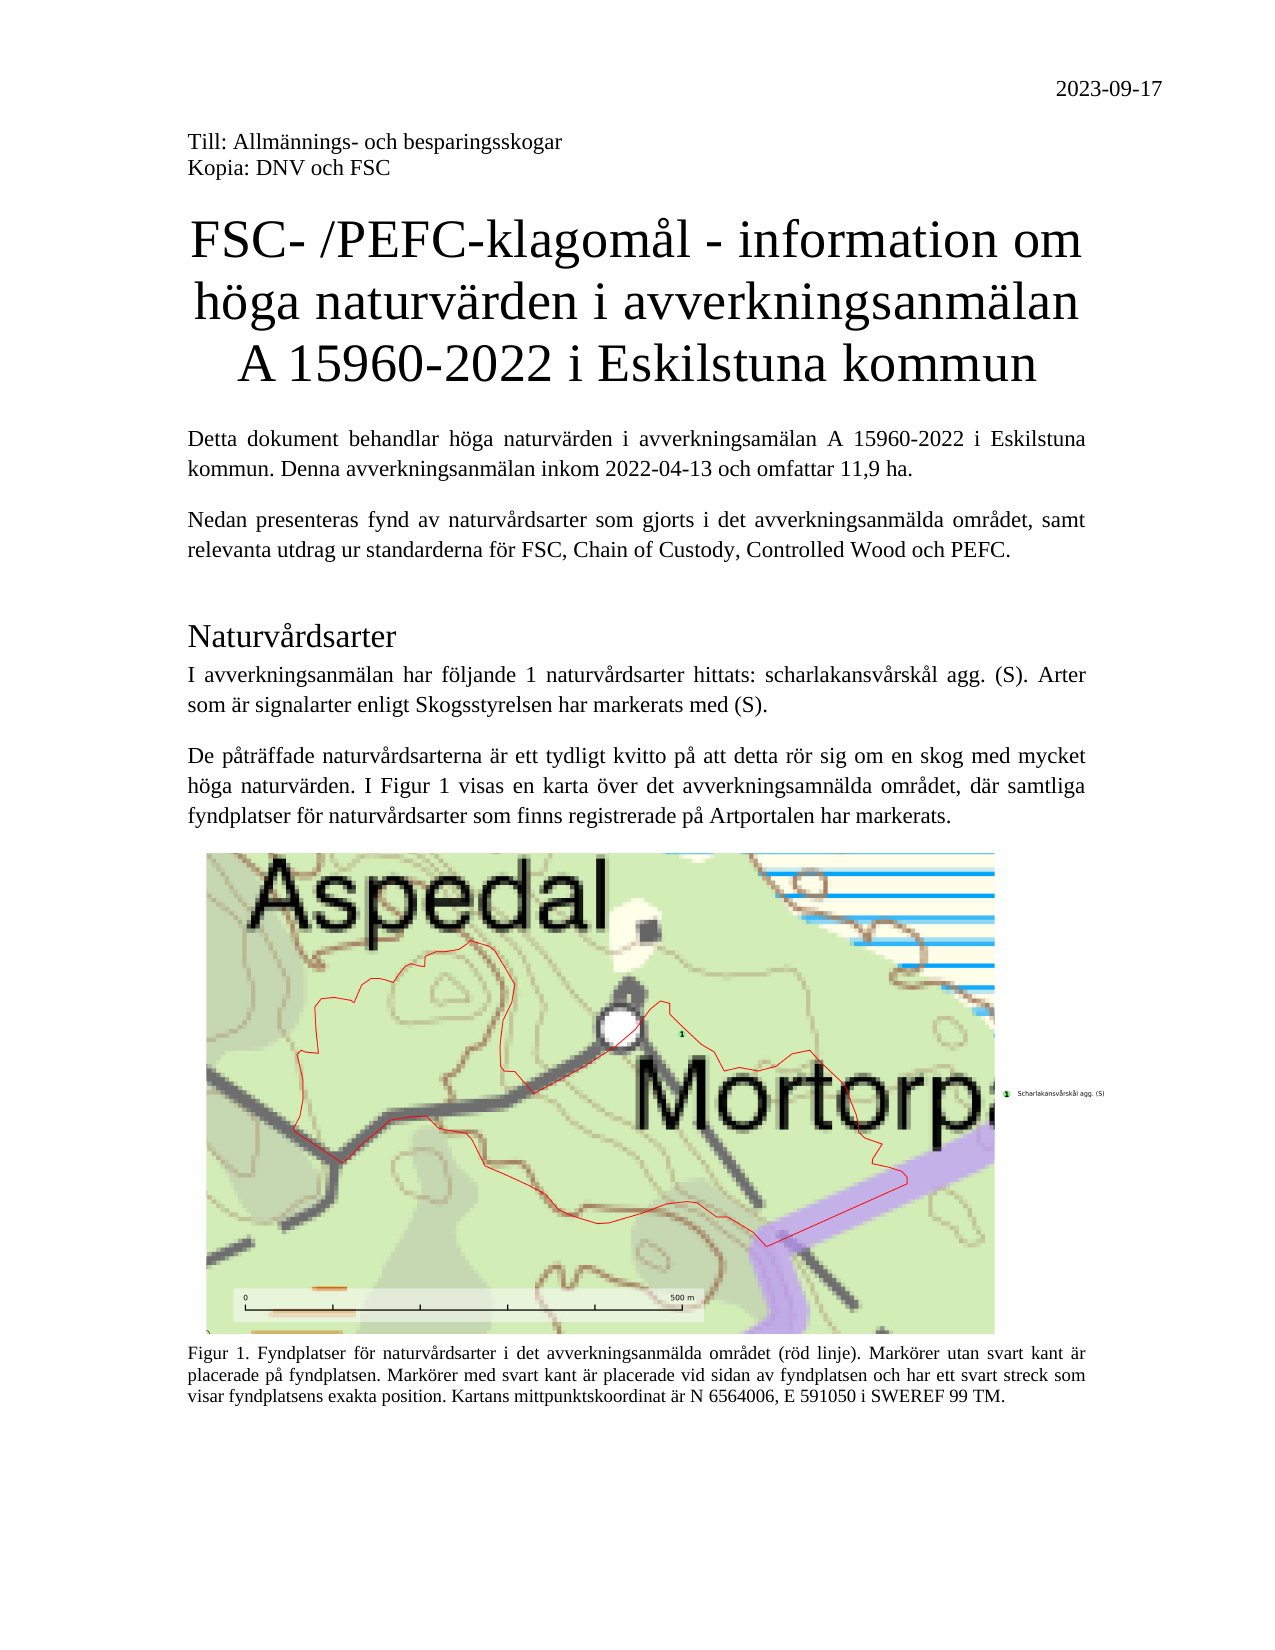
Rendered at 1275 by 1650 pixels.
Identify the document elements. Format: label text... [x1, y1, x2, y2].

subtitle Naturvårdsarter [187, 617, 1087, 655]
title FSC- /PEFC-klagomål - information om höga naturvärden i avverkningsanmälan A 15960-2022 i Eskilstuna kommun [187, 207, 1087, 394]
text Figur 1. Fyndplatser för naturvårdsarter i det avverkningsanmälda området (röd linje). Markörer utan svart kant är placerade på fyndplatsen. Markörer med svart kant är placerade vid sidan av fyndplatsen och har ett svart streck som visar fyndplatsens exakta position. Kartans mittpunktskoordinat är N 6564006, E 591050 i SWEREF 99 TM. [187, 1342, 1087, 1407]
text Nedan presenteras fynd av naturvårdsarter som gjorts i det avverkningsanmälda området, samt relevanta utdrag ur standarderna för FSC, Chain of Custody, Controlled Wood och PEFC. [187, 506, 1087, 563]
text I avverkningsanmälan har följande 1 naturvårdsarter hittats: scharlakansvårskål agg. (S). Arter som är signalarter enligt Skogsstyrelsen har markerats med (S). [187, 661, 1087, 717]
text Detta dokument behandlar höga naturvärden i avverkningsamälan A 15960-2022 i Eskilstuna kommun. Denna avverkningsanmälan inkom 2022-04-13 och omfattar 11,9 ha. [187, 425, 1087, 481]
picture [206, 853, 1107, 1334]
text De påträffade naturvårdsarterna är ett tydligt kvitto på att detta rör sig om en skog med mycket höga naturvärden. I Figur 1 visas en karta över det avverkningsamnälda området, där samtliga fyndplatser för naturvårdsarter som finns registrerade på Artportalen har markerats. [187, 742, 1087, 829]
